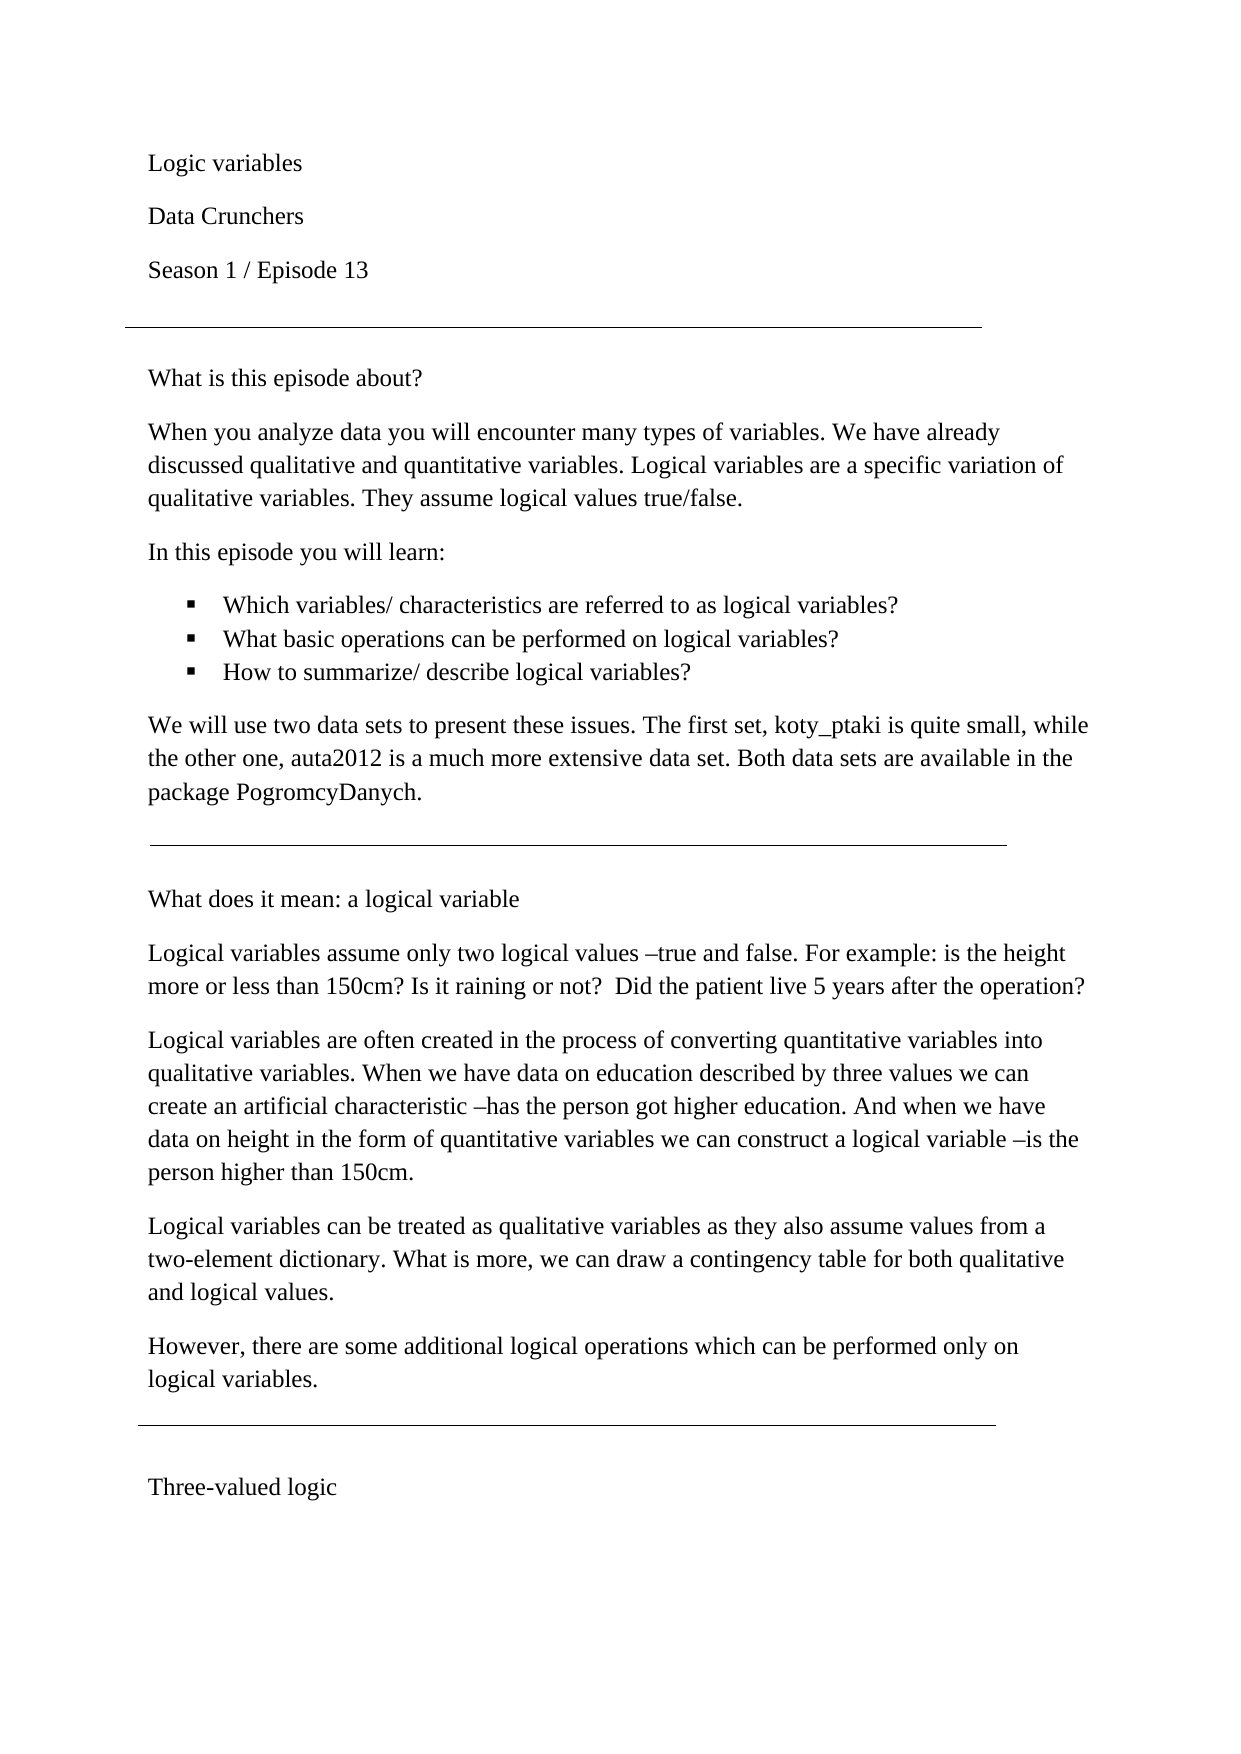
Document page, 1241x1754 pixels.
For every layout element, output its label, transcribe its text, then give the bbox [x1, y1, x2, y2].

text What is this episode about? [148, 363, 1093, 392]
text However, there are some additional logical operations which can be performed only on logical variables. [148, 1331, 1093, 1393]
list How to summarize/ describe logical variables? [185, 657, 1093, 685]
text Data Crunchers [148, 201, 1093, 230]
text Logic variables [148, 148, 1093, 176]
list Which variables/ characteristics are referred to as logical variables? [185, 591, 1093, 619]
text What does it mean: a logical variable [148, 884, 1093, 913]
list What basic operations can be performed on logical variables? [185, 624, 1093, 652]
text Logical variables are often created in the process of converting quantitative variables into qualitative variables. When we have data on education described by three values we can create an artificial characteristic –has the person got higher education. And when we have data on height in the form of quantitative variables we can construct a logical variable –is the person higher than 150cm. [148, 1025, 1093, 1186]
text When you analyze data you will encounter many types of variables. We have already discussed qualitative and quantitative variables. Logical variables are a specific variation of qualitative variables. They assume logical values true/false. [148, 417, 1093, 512]
text In this episode you will learn: [148, 537, 1093, 566]
text Logical variables assume only two logical values –true and false. For example: is the height more or less than 150cm? Is it raining or not? Did the patient live 5 years after the operation? [148, 938, 1093, 1000]
text Three-valued logic [148, 1472, 1093, 1500]
text We will use two data sets to present these issues. The first set, koty_ptaki is quite small, while the other one, auta2012 is a much more extensive data set. Both data sets are available in the package PogromcyDanych. [148, 711, 1093, 805]
text Season 1 / Episode 13 [148, 255, 1093, 284]
text Logical variables can be treated as qualitative variables as they also assume values from a two-element dictionary. What is more, we can draw a contingency table for both qualitative and logical values. [148, 1211, 1093, 1306]
